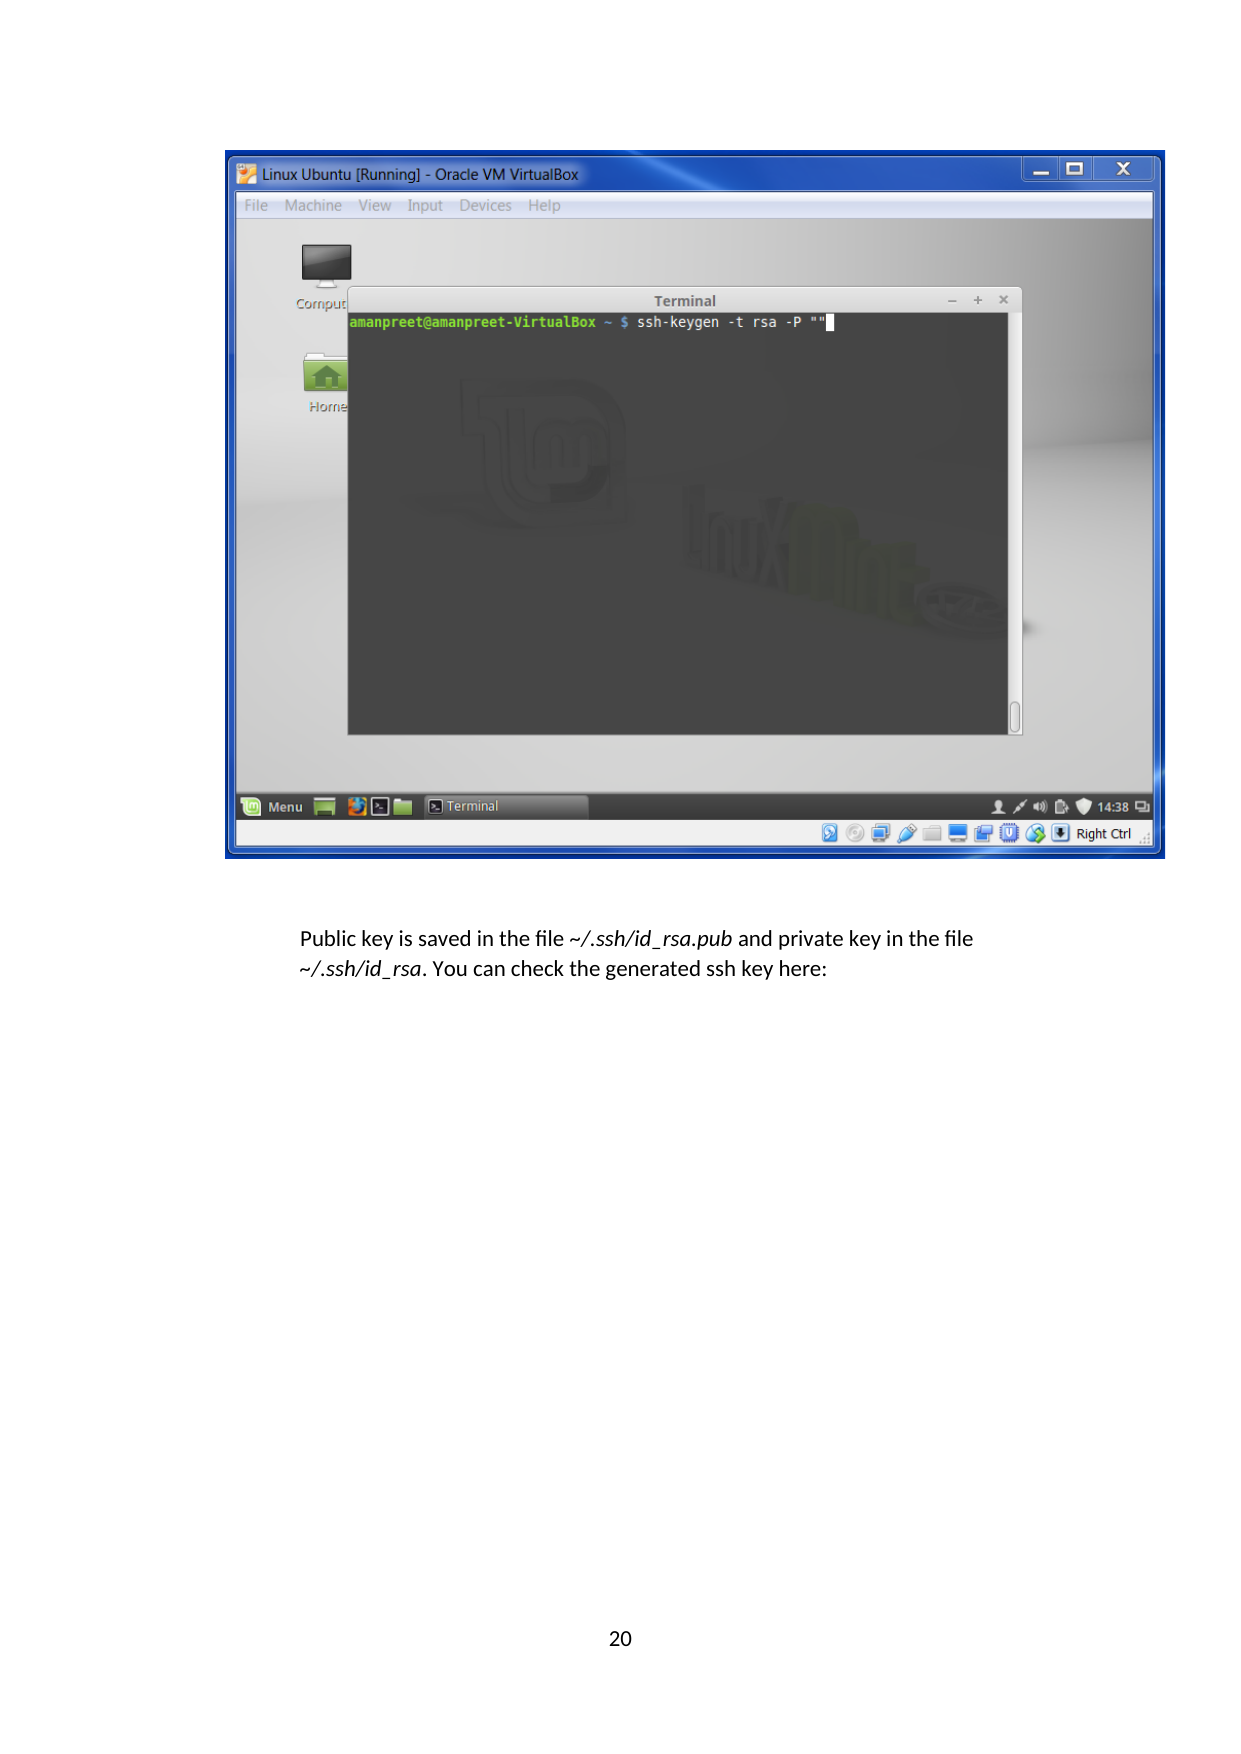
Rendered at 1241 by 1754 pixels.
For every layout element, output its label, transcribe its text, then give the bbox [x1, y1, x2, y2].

text Public key is saved in the file ~/.ssh/id_rsa.pub and private key in the file ~/.ssh/id_rsa. You can check the generated ssh key here: [300, 924, 1090, 982]
picture [225, 150, 1166, 859]
